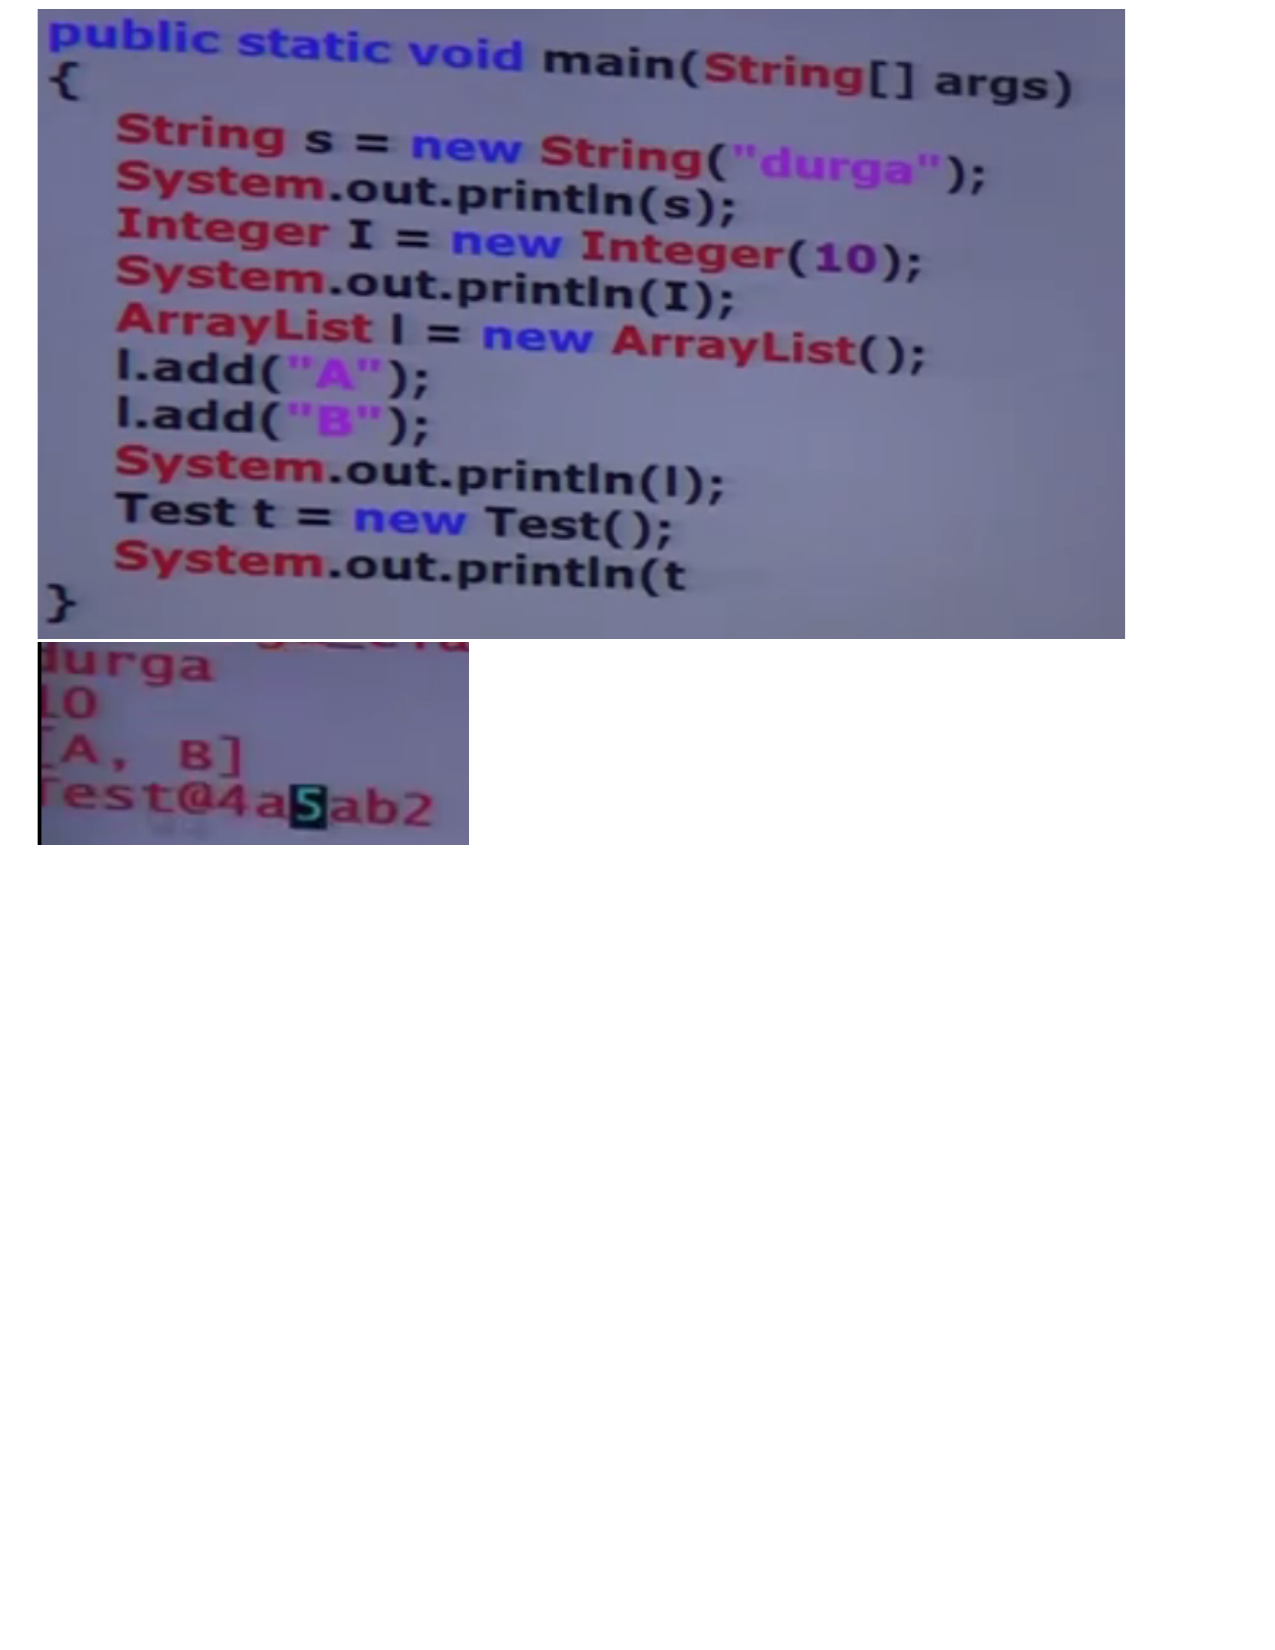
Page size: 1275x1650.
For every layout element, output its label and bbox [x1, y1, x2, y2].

picture [37, 9, 1125, 639]
picture [37, 642, 469, 845]
